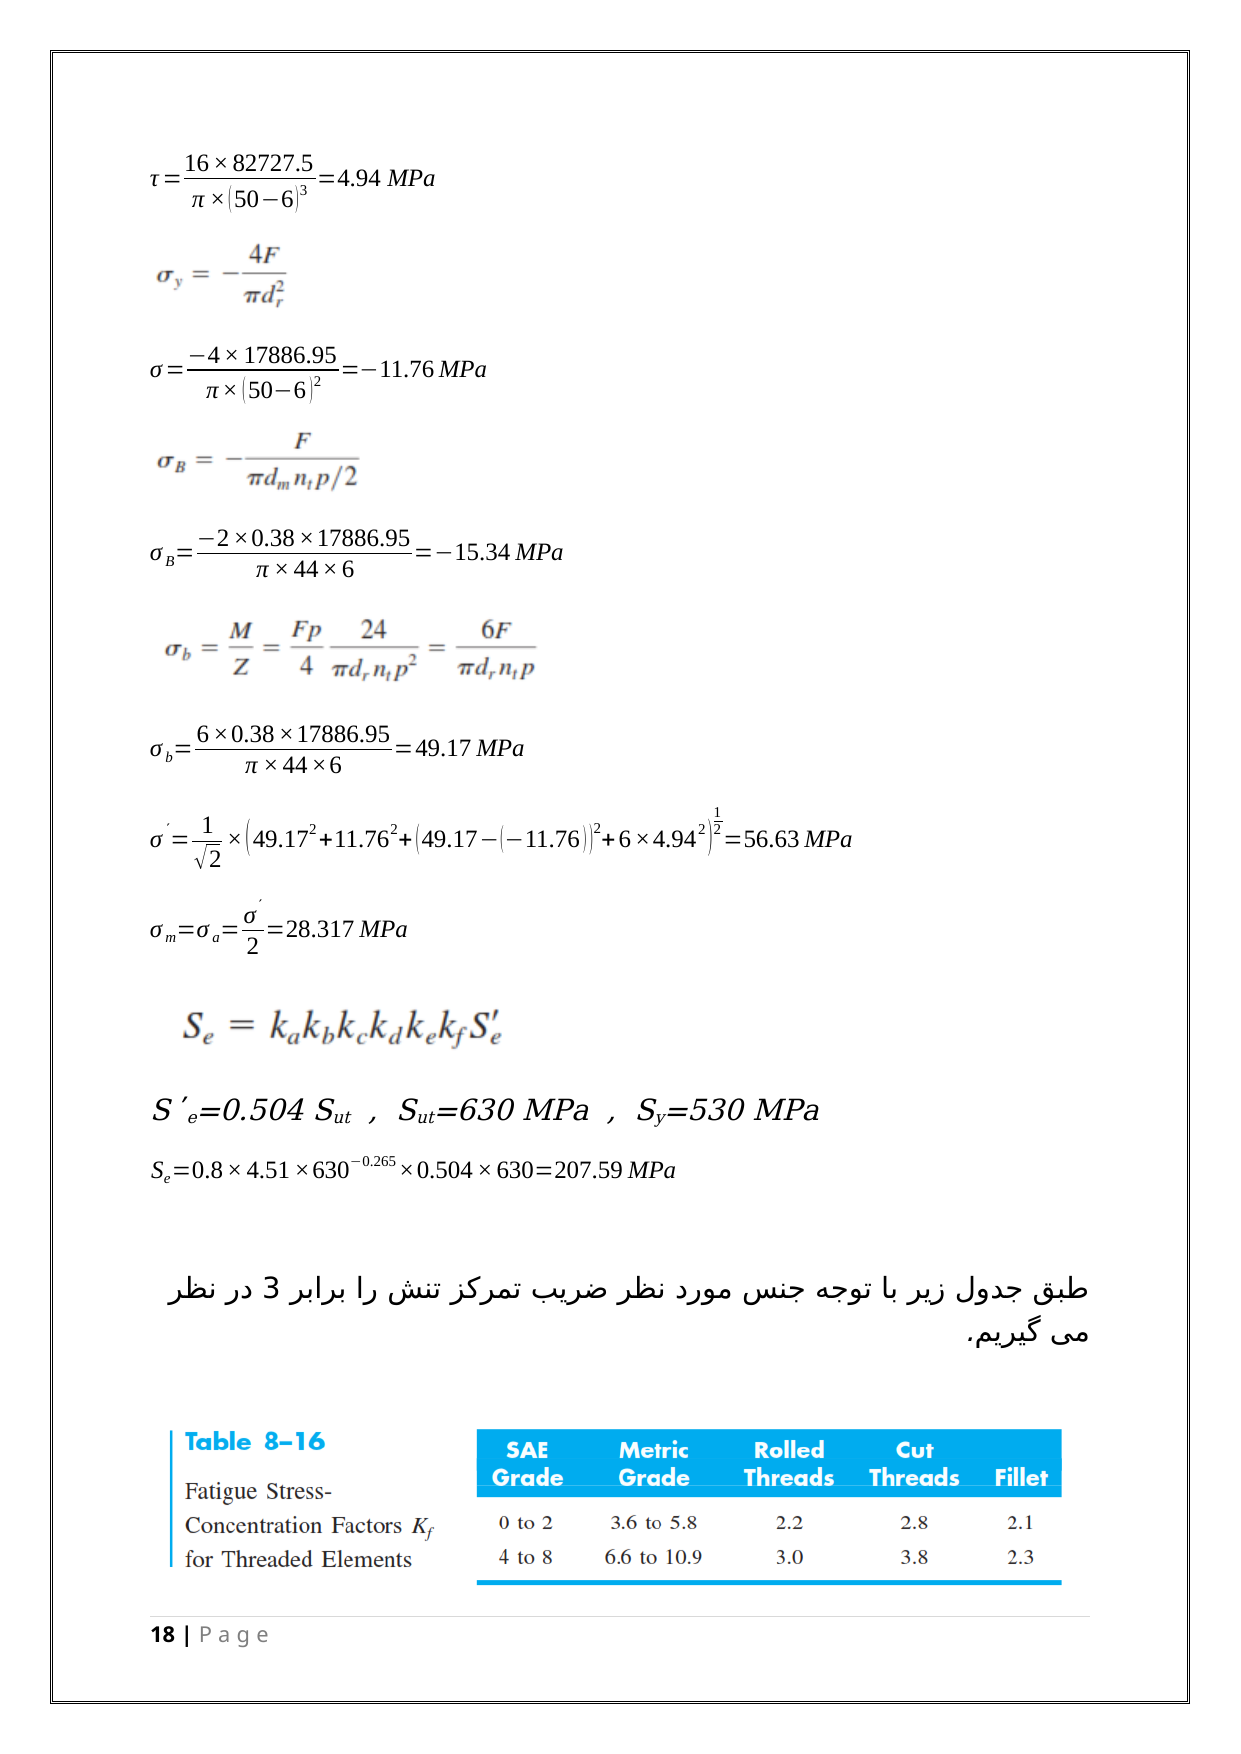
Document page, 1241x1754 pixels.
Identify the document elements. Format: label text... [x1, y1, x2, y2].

text طبق جدول زیر با توجه جنس مورد نظر ضریب تمرکز تنش را برابر 3 در نظر می گیریم. [150, 1271, 1090, 1348]
picture [149, 983, 527, 1068]
text S΄e=0.504 Sut , Sut=630 MPa , Sy=530 MPa [150, 1092, 1090, 1127]
picture [150, 1408, 1091, 1604]
picture [149, 430, 363, 501]
picture [149, 238, 307, 317]
picture [149, 607, 572, 697]
